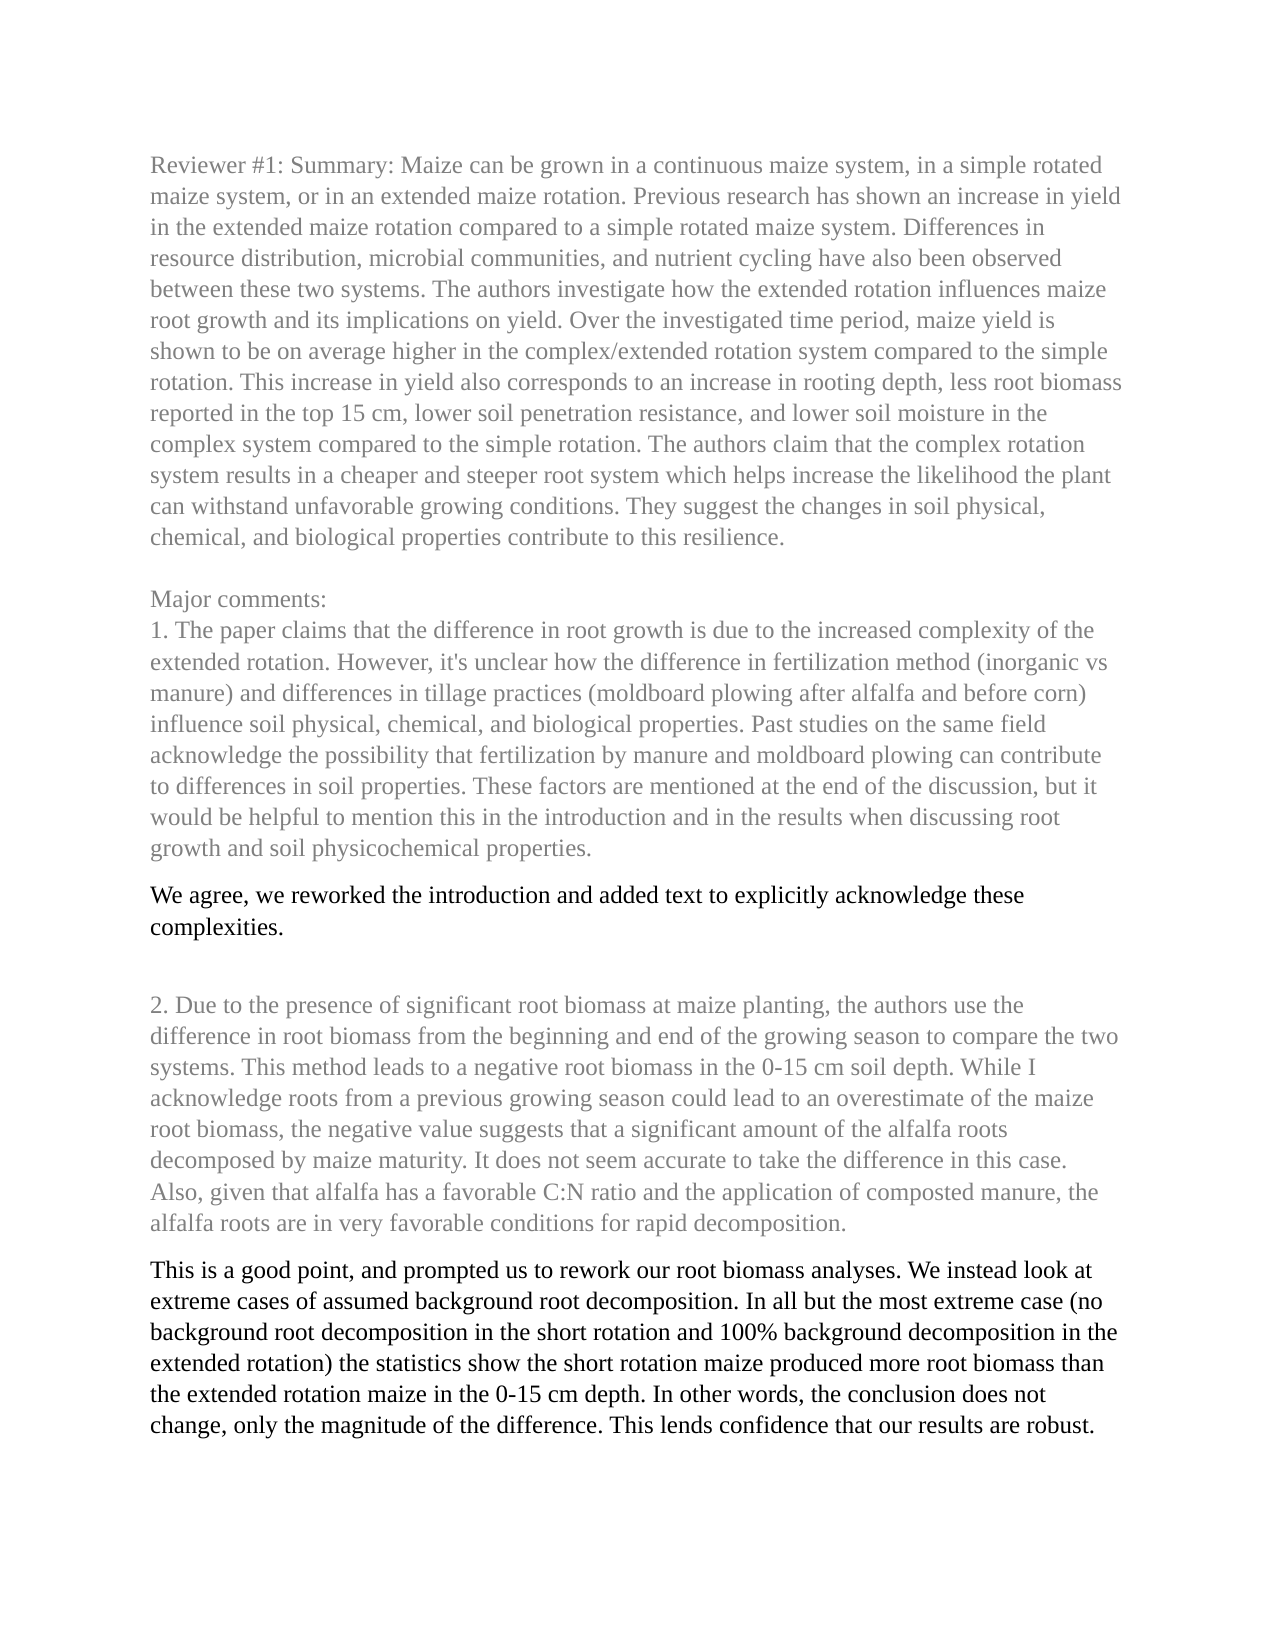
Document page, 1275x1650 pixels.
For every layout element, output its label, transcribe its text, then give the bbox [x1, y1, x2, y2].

text This is a good point, and prompted us to rework our root biomass analyses. We instead look at extreme cases of assumed background root decomposition. In all but the most extreme case (no background root decomposition in the short rotation and 100% background decomposition in the extended rotation) the statistics show the short rotation maize produced more root biomass than the extended rotation maize in the 0-15 cm depth. In other words, the conclusion does not change, only the magnitude of the difference. This lends confidence that our results are robust. [150, 1255, 1125, 1439]
text Reviewer #1: Summary: Maize can be grown in a continuous maize system, in a simple rotated maize system, or in an extended maize rotation. Previous research has shown an increase in yield in the extended maize rotation compared to a simple rotated maize system. Differences in resource distribution, microbial communities, and nutrient cycling have also been observed between these two systems. The authors investigate how the extended rotation influences maize root growth and its implications on yield. Over the investigated time period, maize yield is shown to be on average higher in the complex/extended rotation system compared to the simple rotation. This increase in yield also corresponds to an increase in rooting depth, less root biomass reported in the top 15 cm, lower soil penetration resistance, and lower soil moisture in the complex system compared to the simple rotation. The authors claim that the complex rotation system results in a cheaper and steeper root system which helps increase the likelihood the plant can withstand unfavorable growing conditions. They suggest the changes in soil physical, chemical, and biological properties contribute to this resilience. Major comments: 1. The paper claims that the difference in root growth is due to the increased complexity of the extended rotation. However, it's unclear how the difference in fertilization method (inorganic vs manure) and differences in tillage practices (moldboard plowing after alfalfa and before corn) influence soil physical, chemical, and biological properties. Past studies on the same field acknowledge the possibility that fertilization by manure and moldboard plowing can contribute to differences in soil properties. These factors are mentioned at the end of the discussion, but it would be helpful to mention this in the introduction and in the results when discussing root growth and soil physicochemical properties. [150, 150, 1125, 862]
text We agree, we reworked the introduction and added text to explicitly acknowledge these complexities. [150, 881, 1125, 940]
text 2. Due to the presence of significant root biomass at maize planting, the authors use the difference in root biomass from the beginning and end of the growing season to compare the two systems. This method leads to a negative root biomass in the 0-15 cm soil depth. While I acknowledge roots from a previous growing season could lead to an overestimate of the maize root biomass, the negative value suggests that a significant amount of the alfalfa roots decomposed by maize maturity. It does not seem accurate to take the difference in this case. Also, given that alfalfa has a favorable C:N ratio and the application of composted manure, the alfalfa roots are in very favorable conditions for rapid decomposition. [150, 959, 1125, 1236]
